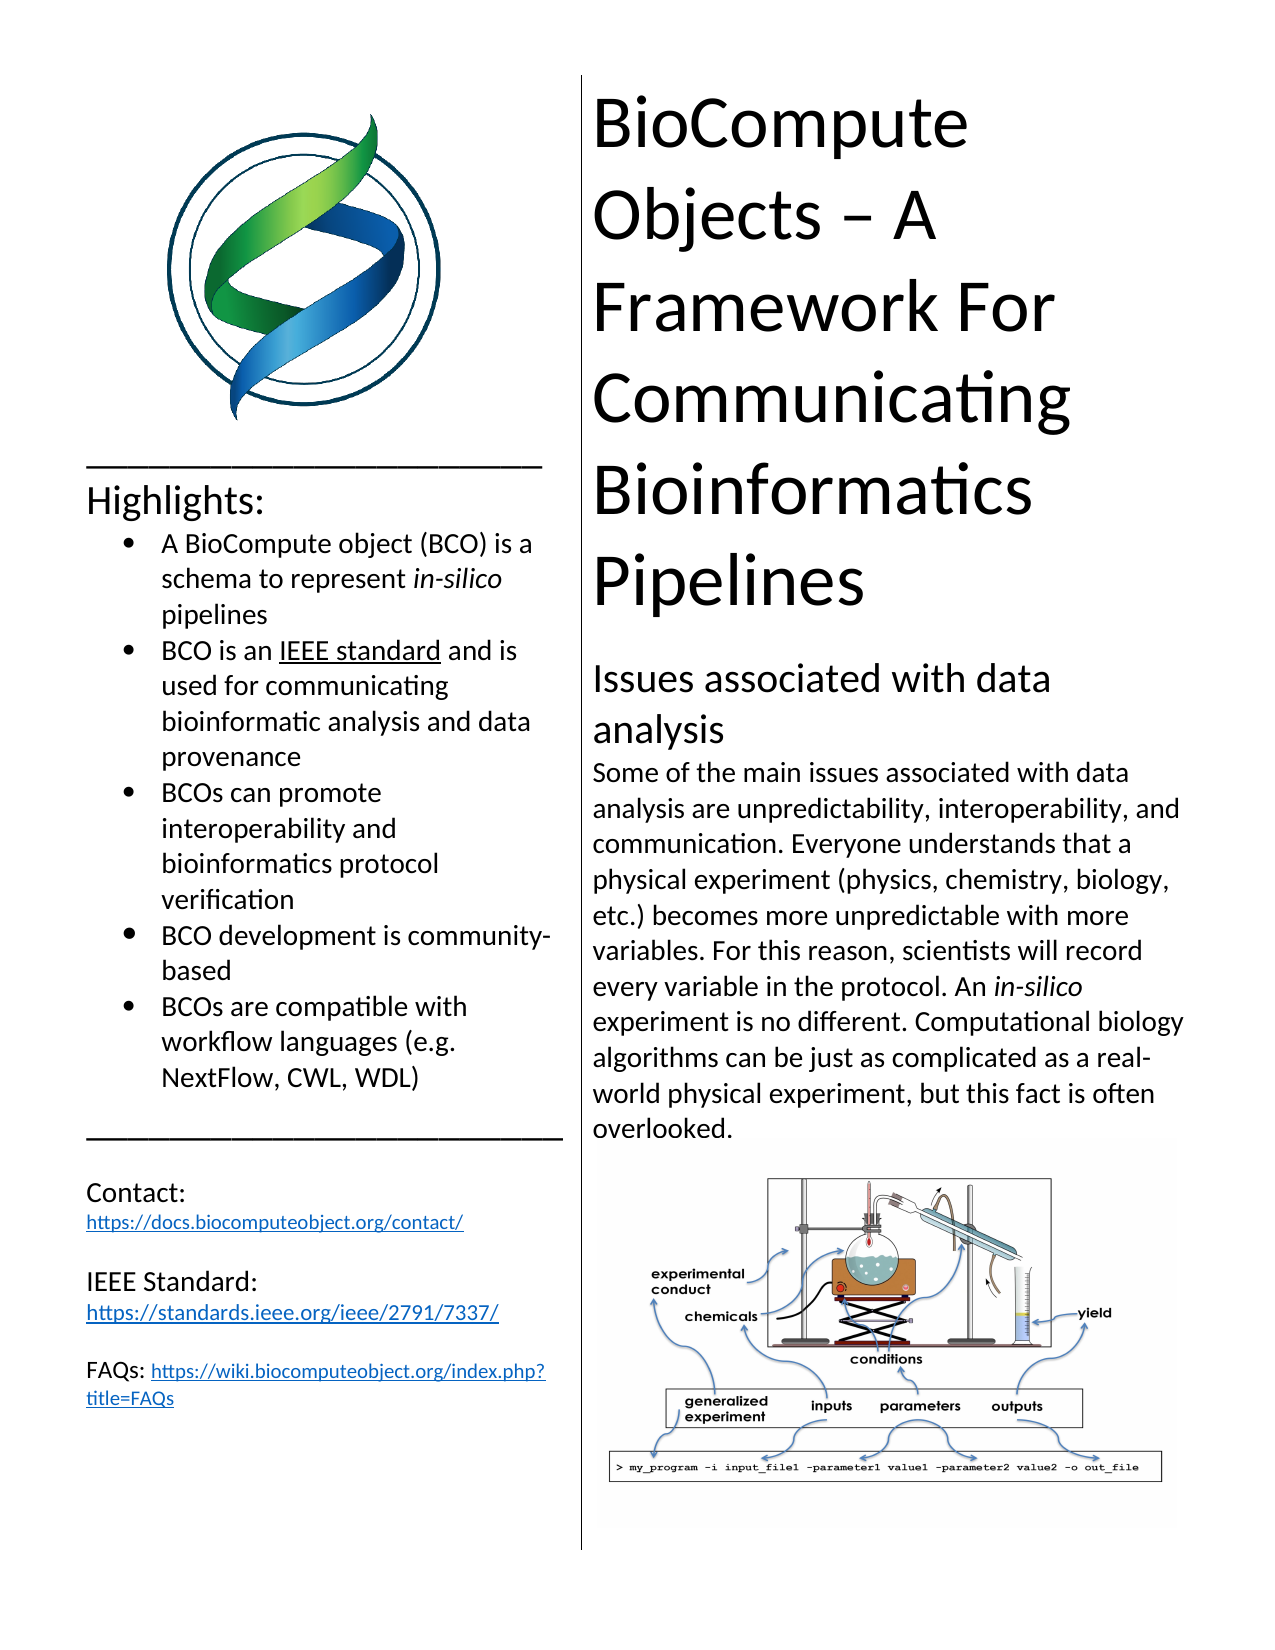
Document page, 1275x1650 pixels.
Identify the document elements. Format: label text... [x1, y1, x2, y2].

table_header ______________________ Highlights: A BioCompute object (BCO) is a schema to represent in-silico pipelines BCO is an IEEE standard and is used for communicating bioinformatic analysis and data provenance BCOs can promote interoperability and bioinformatics protocol verification BCO development is community-based BCOs are compatible with workflow languages (e.g. NextFlow, CWL, WDL) _______________________ Contact: https://docs.biocomputeobject.org/contact/ IEEE Standard: https://standards.ieee.org/ieee/2791/7337/ FAQs: https://wiki.biocomputeobject.org/index.php?title=FAQs [75, 75, 581, 1550]
picture [146, 108, 462, 424]
picture [597, 1138, 1178, 1528]
table_header BioCompute Objects – A Framework For Communicating Bioinformatics Pipelines Issues associated with data analysis Some of the main issues associated with data analysis are unpredictability, interoperability, and communication. Everyone understands that a physical experiment (physics, chemistry, biology, etc.) becomes more unpredictable with more variables. For this reason, scientists will record every variable in the protocol. An in-silico experiment is no different. Computational biology algorithms can be just as complicated as a real-world physical experiment, but this fact is often overlooked. [582, 75, 1200, 1550]
